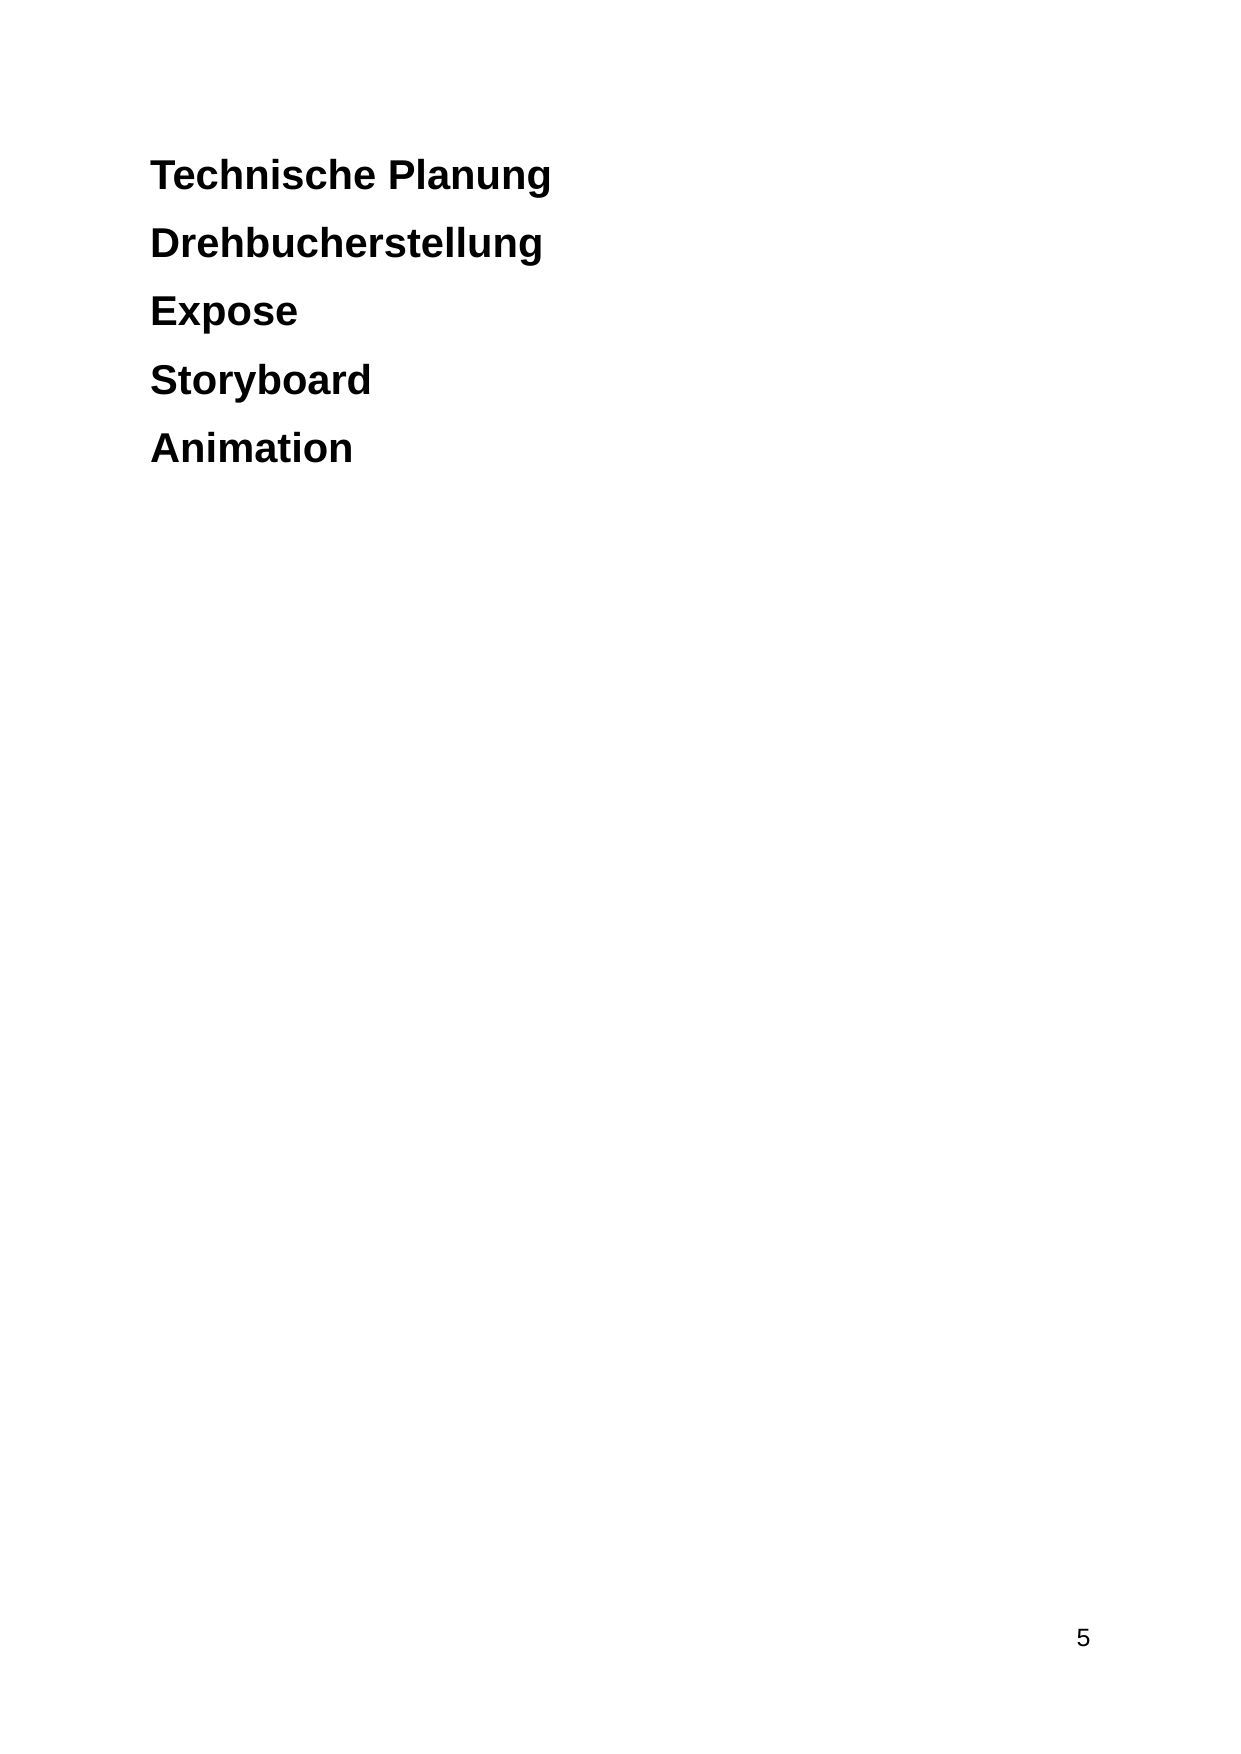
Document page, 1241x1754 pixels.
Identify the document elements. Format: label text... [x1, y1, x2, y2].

subtitle Technische Planung [150, 150, 1090, 198]
subtitle Expose [150, 287, 1090, 334]
subtitle Animation [150, 423, 1090, 471]
subtitle Storyboard [150, 355, 1090, 403]
subtitle Drehbucherstellung [150, 218, 1090, 266]
